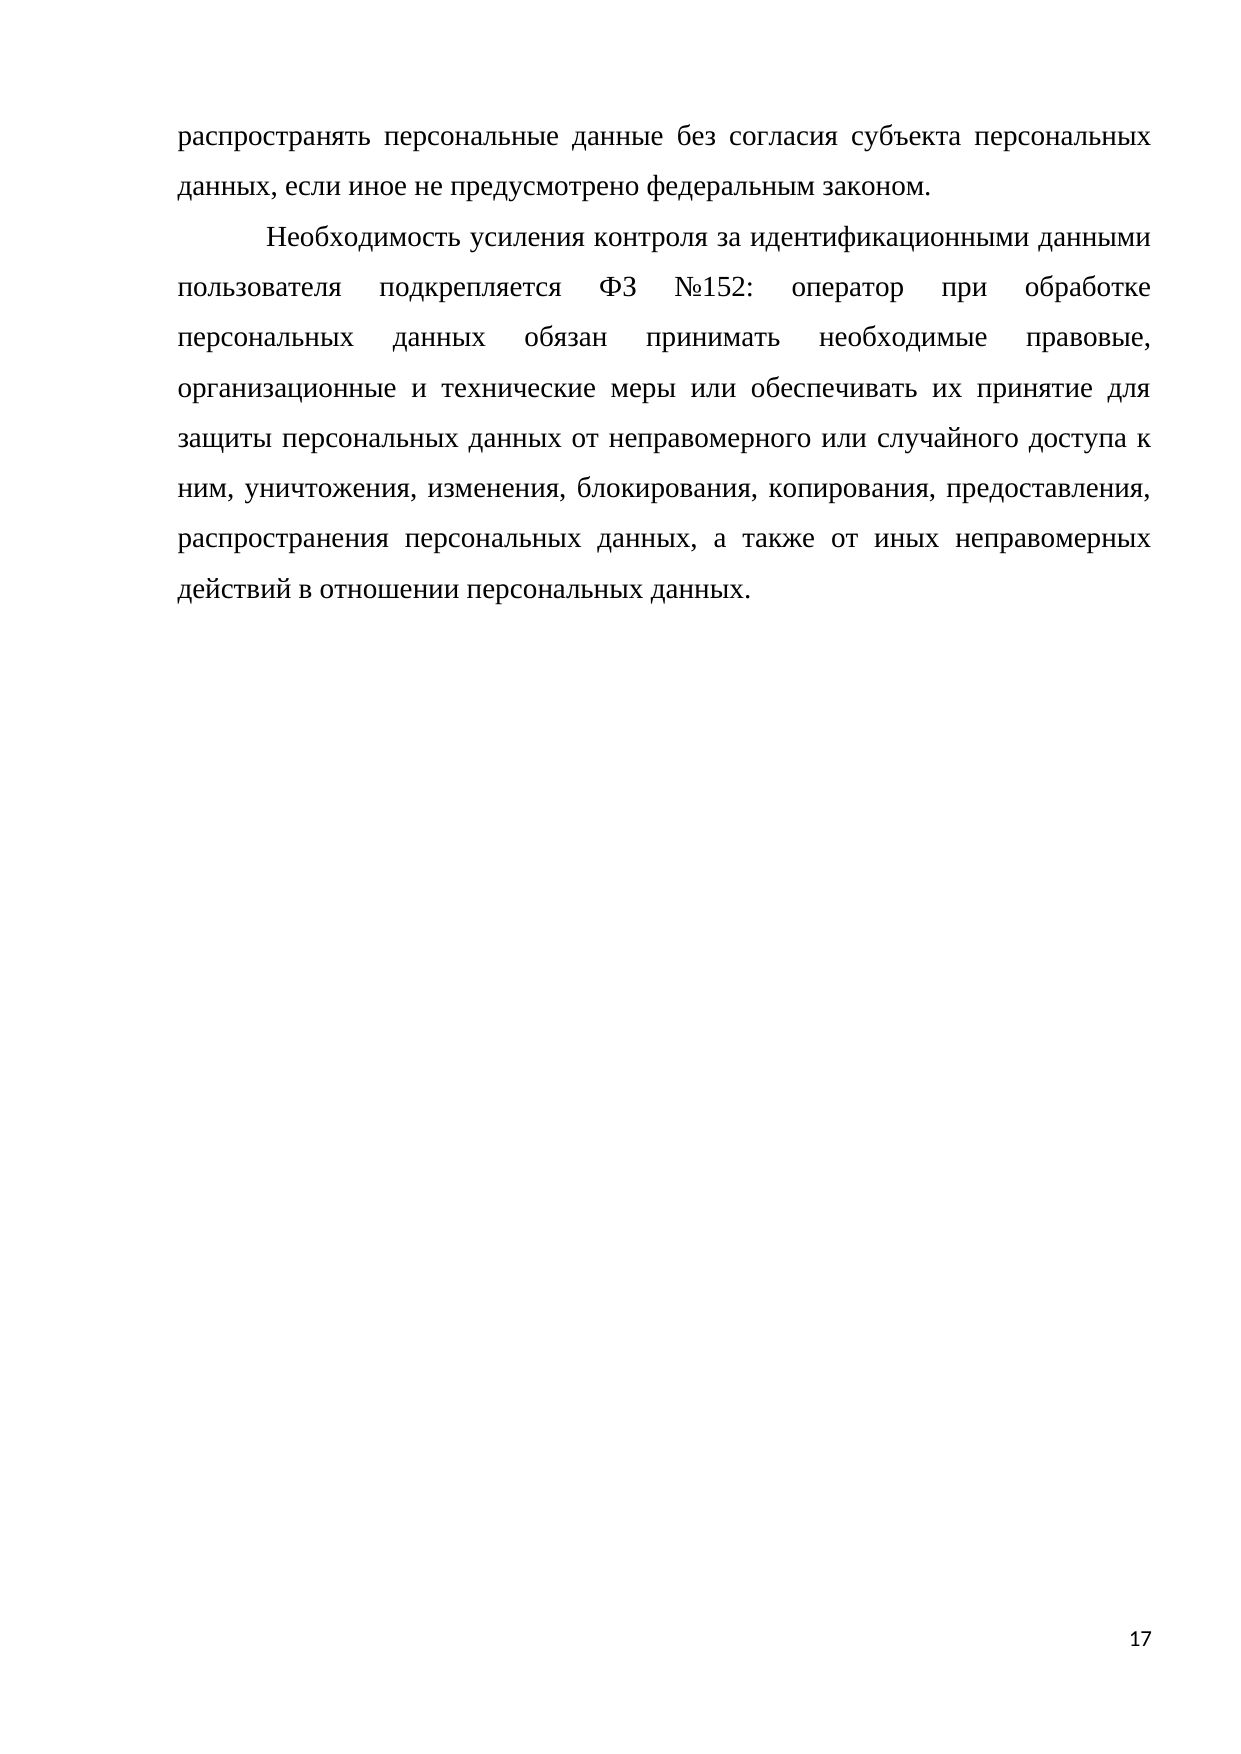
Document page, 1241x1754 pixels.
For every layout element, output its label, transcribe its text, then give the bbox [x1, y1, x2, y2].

text Необходимость усиления контроля за идентификационными данными пользователя подкрепляется ФЗ №152: оператор при обработке персональных данных обязан принимать необходимые правовые, организационные и технические меры или обеспечивать их принятие для защиты персональных данных от неправомерного или случайного доступа к ним, уничтожения, изменения, блокирования, копирования, предоставления, распространения персональных данных, а также от иных неправомерных действий в отношении персональных данных. [177, 219, 1152, 604]
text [177, 118, 1152, 202]
